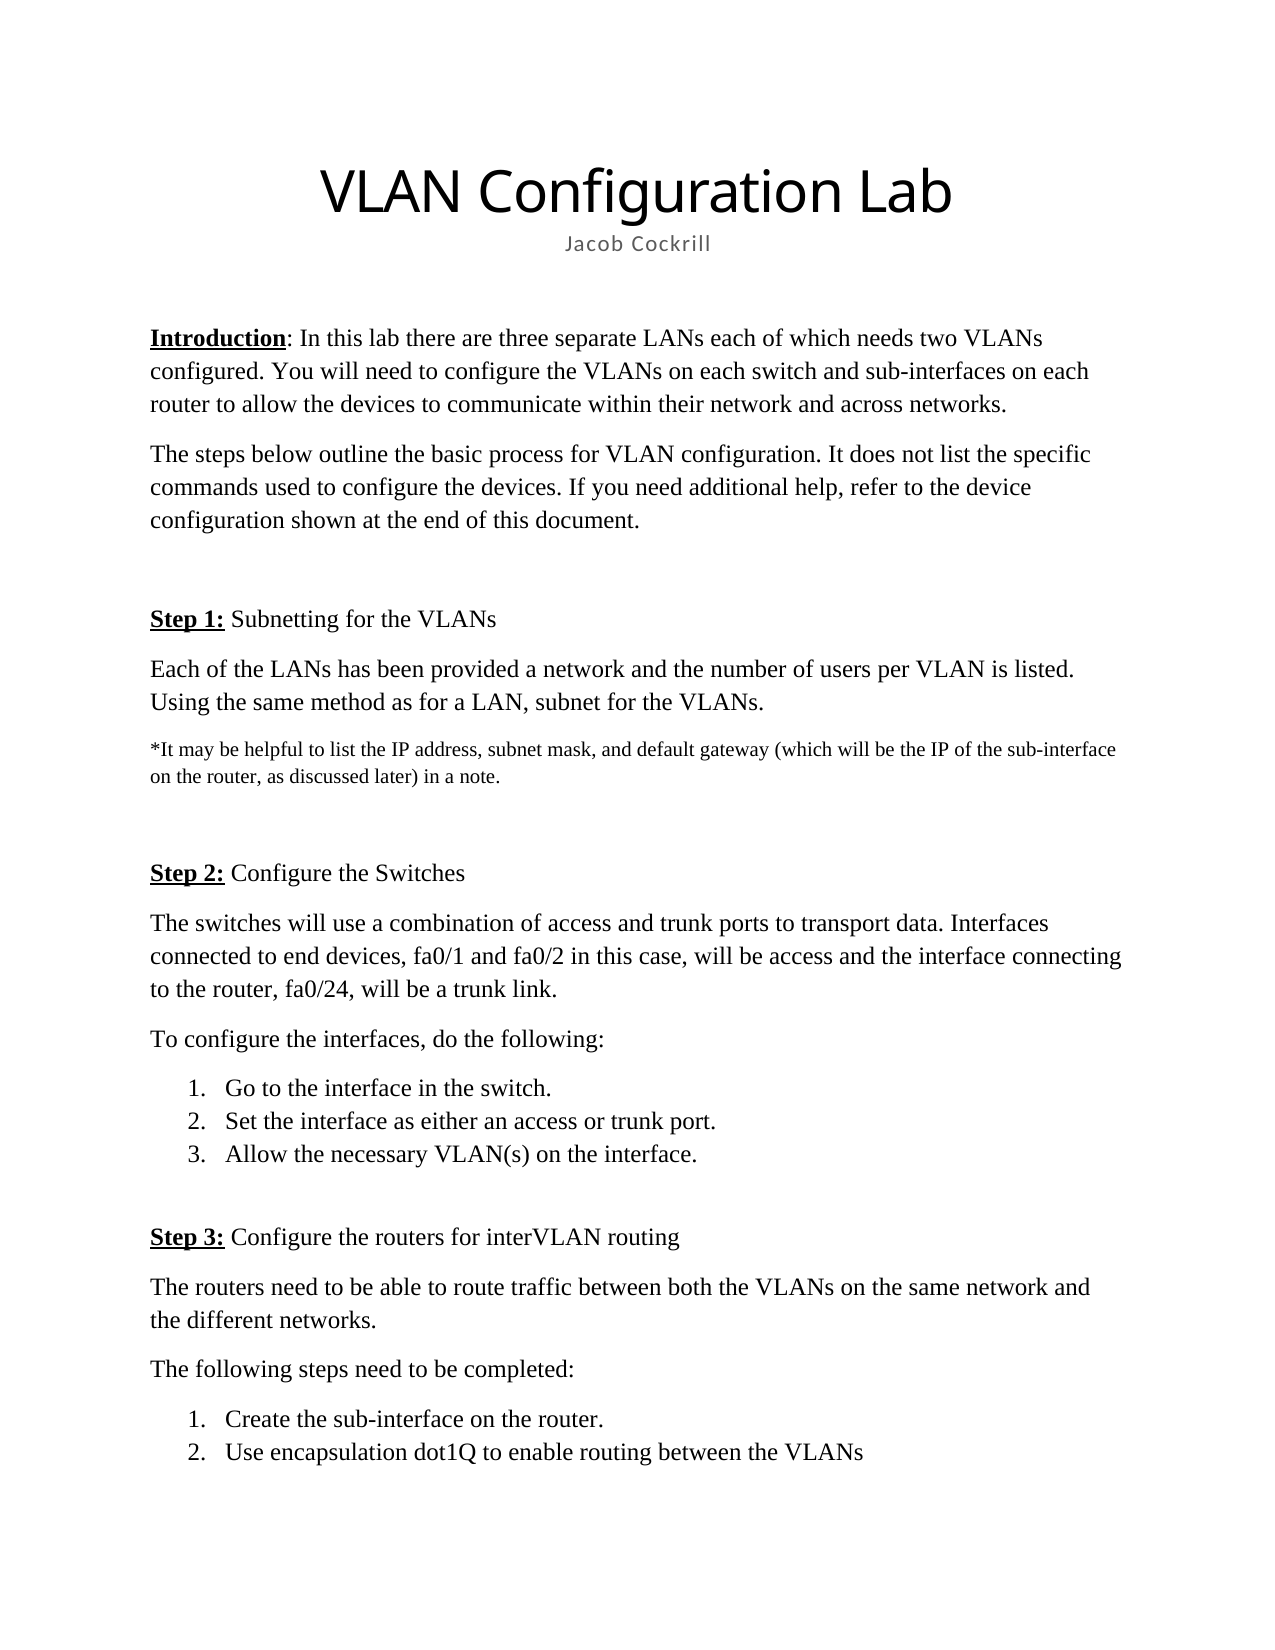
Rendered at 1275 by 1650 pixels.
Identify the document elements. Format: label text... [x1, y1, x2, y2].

text *It may be helpful to list the IP address, subnet mask, and default gateway (which will be the IP of the sub-interface on the router, as discussed later) in a note. [150, 737, 1125, 788]
list Create the sub-interface on the router. [187, 1404, 1125, 1433]
list Set the interface as either an access or trunk port. [187, 1106, 1125, 1135]
text The following steps need to be completed: [150, 1354, 1125, 1383]
text The routers need to be able to route traffic between both the VLANs on the same network and the different networks. [150, 1272, 1125, 1334]
text The steps below outline the basic process for VLAN configuration. It does not list the specific commands used to configure the devices. If you need additional help, refer to the device configuration shown at the end of this document. [150, 439, 1125, 534]
text Step 3: Configure the routers for interVLAN routing [150, 1222, 1125, 1251]
subtitle Jacob Cockrill [150, 229, 1125, 257]
text The switches will use a combination of access and trunk ports to transport data. Interfaces connected to end devices, fa0/1 and fa0/2 in this case, will be access and the interface connecting to the router, fa0/24, will be a trunk link. [150, 908, 1125, 1003]
text Each of the LANs has been provided a network and the number of users per VLAN is listed. Using the same method as for a LAN, subnet for the VLANs. [150, 654, 1125, 716]
title VLAN Configuration Lab [150, 150, 1125, 229]
list Use encapsulation dot1Q to enable routing between the VLANs [187, 1437, 1125, 1466]
list Allow the necessary VLAN(s) on the interface. [187, 1139, 1125, 1168]
text To configure the interfaces, do the following: [150, 1024, 1125, 1052]
text Introduction: In this lab there are three separate LANs each of which needs two VLANs configured. You will need to configure the VLANs on each switch and sub-interfaces on each router to allow the devices to communicate within their network and across networks. [150, 323, 1125, 418]
text Step 2: Configure the Switches [150, 858, 1125, 887]
list Go to the interface in the switch. [187, 1073, 1125, 1102]
text Step 1: Subnetting for the VLANs [150, 604, 1125, 633]
